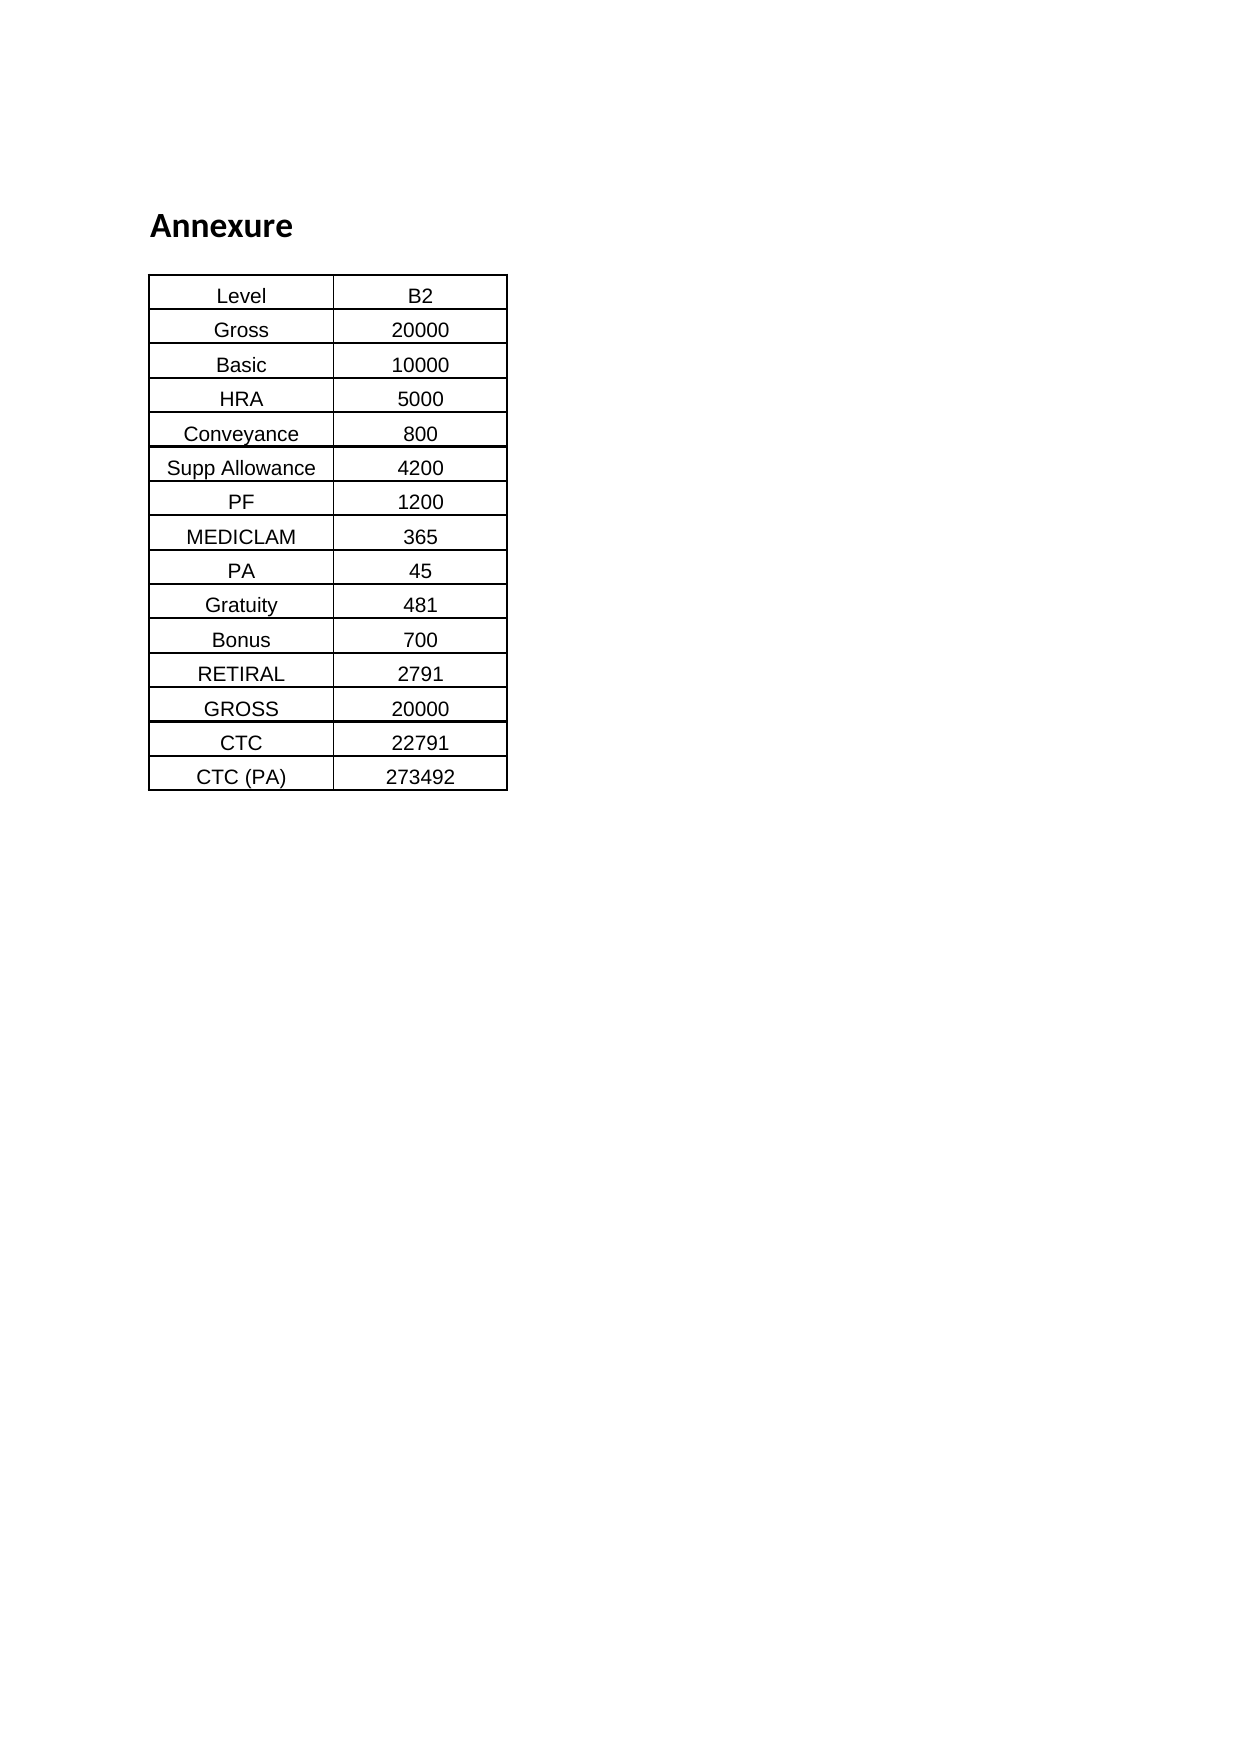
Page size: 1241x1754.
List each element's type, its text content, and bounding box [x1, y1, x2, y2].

table_cell 20000 [334, 688, 506, 720]
table_header B2 [334, 276, 506, 308]
table_cell 20000 [334, 310, 506, 342]
table_cell 273492 [334, 757, 506, 789]
table_cell PF [150, 482, 333, 514]
table_cell 4200 [334, 448, 506, 480]
table_cell HRA [150, 379, 333, 411]
table_cell 800 [334, 413, 506, 445]
table_header Level [150, 276, 333, 308]
table_cell PA [150, 551, 333, 583]
table_cell 5000 [334, 379, 506, 411]
text Annexure [150, 203, 1090, 246]
table_cell Gross [150, 310, 333, 342]
table_cell 481 [334, 585, 506, 617]
table_cell CTC (PA) [150, 757, 333, 789]
table_cell Gratuity [150, 585, 333, 617]
table_cell 700 [334, 619, 506, 652]
table_cell Supp Allowance [150, 448, 333, 480]
table_cell 45 [334, 551, 506, 583]
table_cell CTC [150, 723, 333, 755]
table_cell RETIRAL [150, 654, 333, 686]
table_cell 365 [334, 516, 506, 548]
table_cell Bonus [150, 619, 333, 652]
table_cell 2791 [334, 654, 506, 686]
table_cell 1200 [334, 482, 506, 514]
table_cell GROSS [150, 688, 333, 720]
table_cell 22791 [334, 723, 506, 755]
table_cell Basic [150, 344, 333, 377]
table_cell 10000 [334, 344, 506, 377]
table_cell MEDICLAM [150, 516, 333, 548]
table_cell Conveyance [150, 413, 333, 445]
